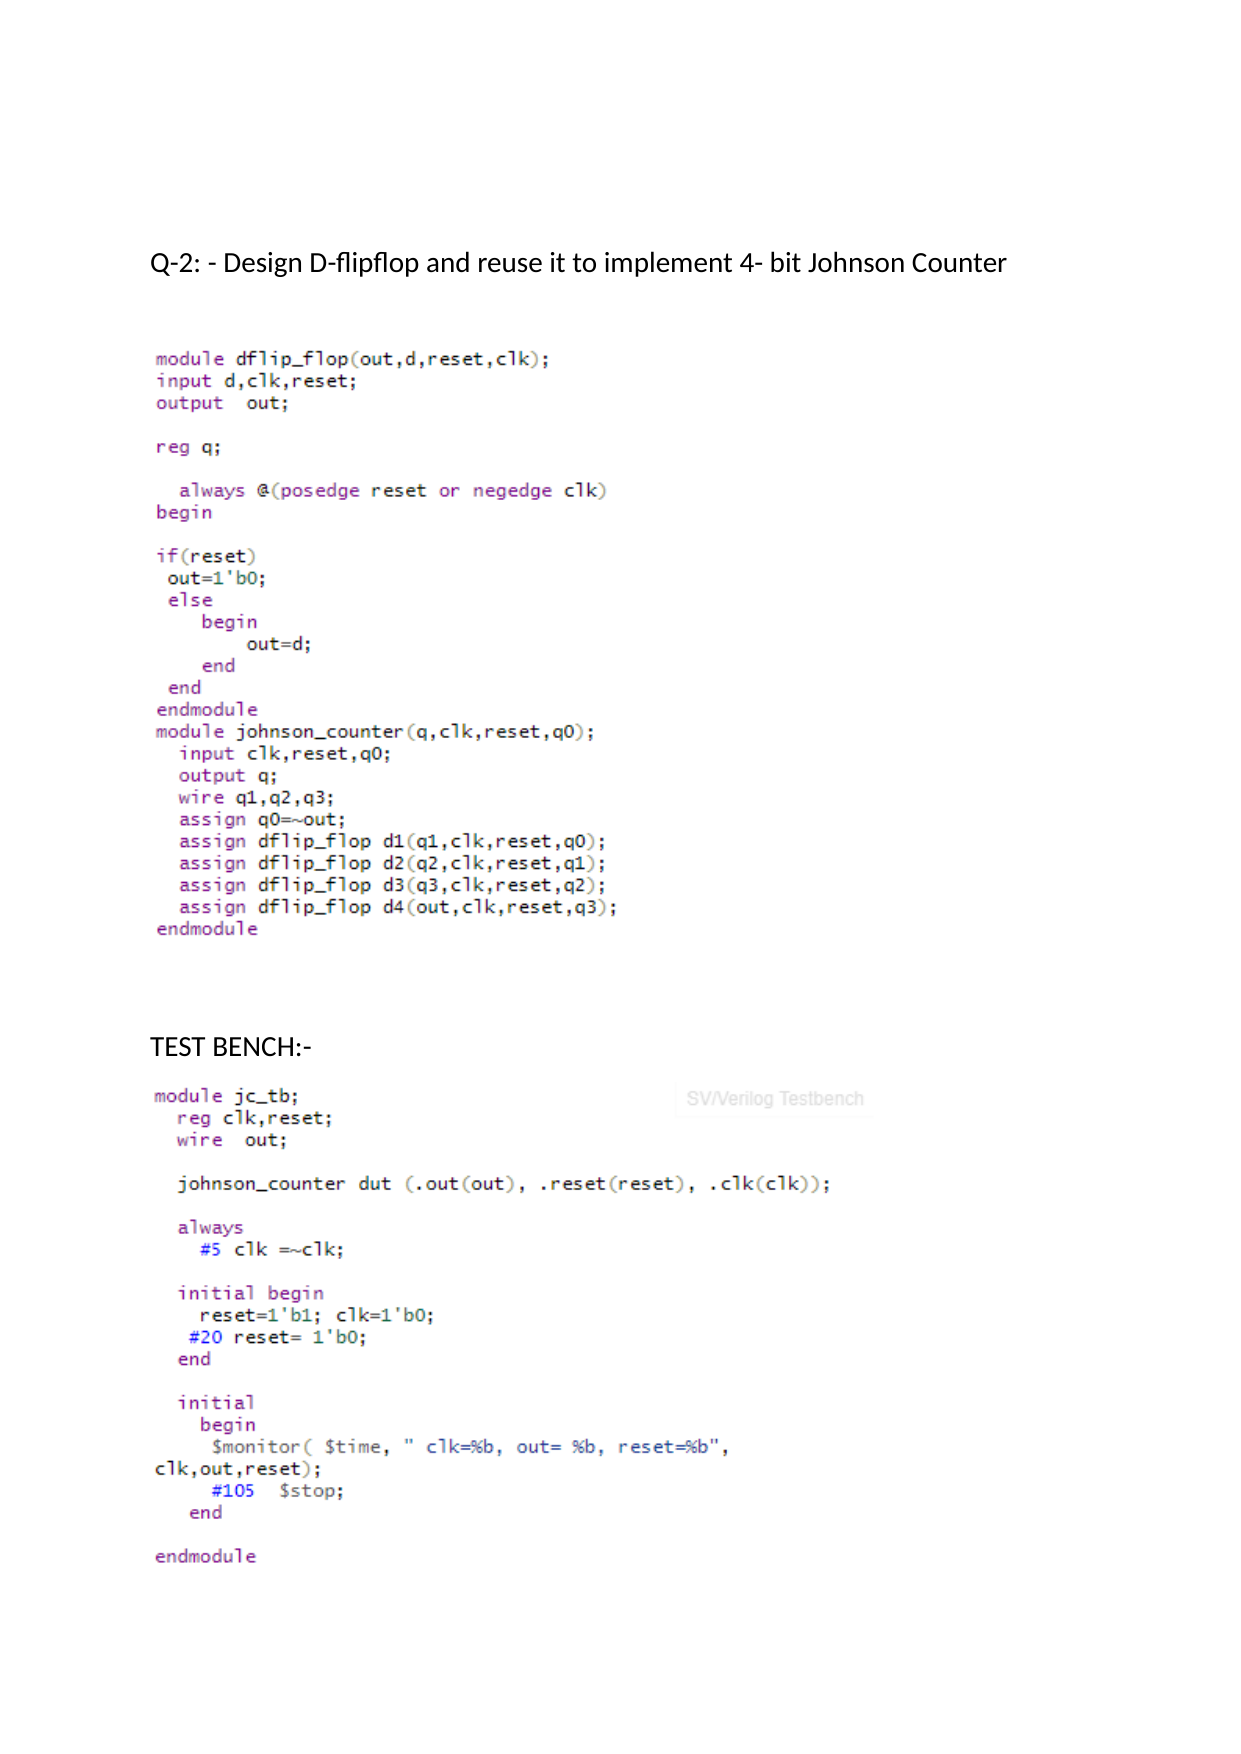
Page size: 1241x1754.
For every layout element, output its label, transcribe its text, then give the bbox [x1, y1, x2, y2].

text Q-2: - Design D-flipflop and reuse it to implement 4- bit Johnson Counter [150, 244, 1090, 279]
picture [150, 1082, 874, 1591]
text TEST BENCH:- [150, 1028, 1090, 1063]
picture [150, 345, 696, 954]
